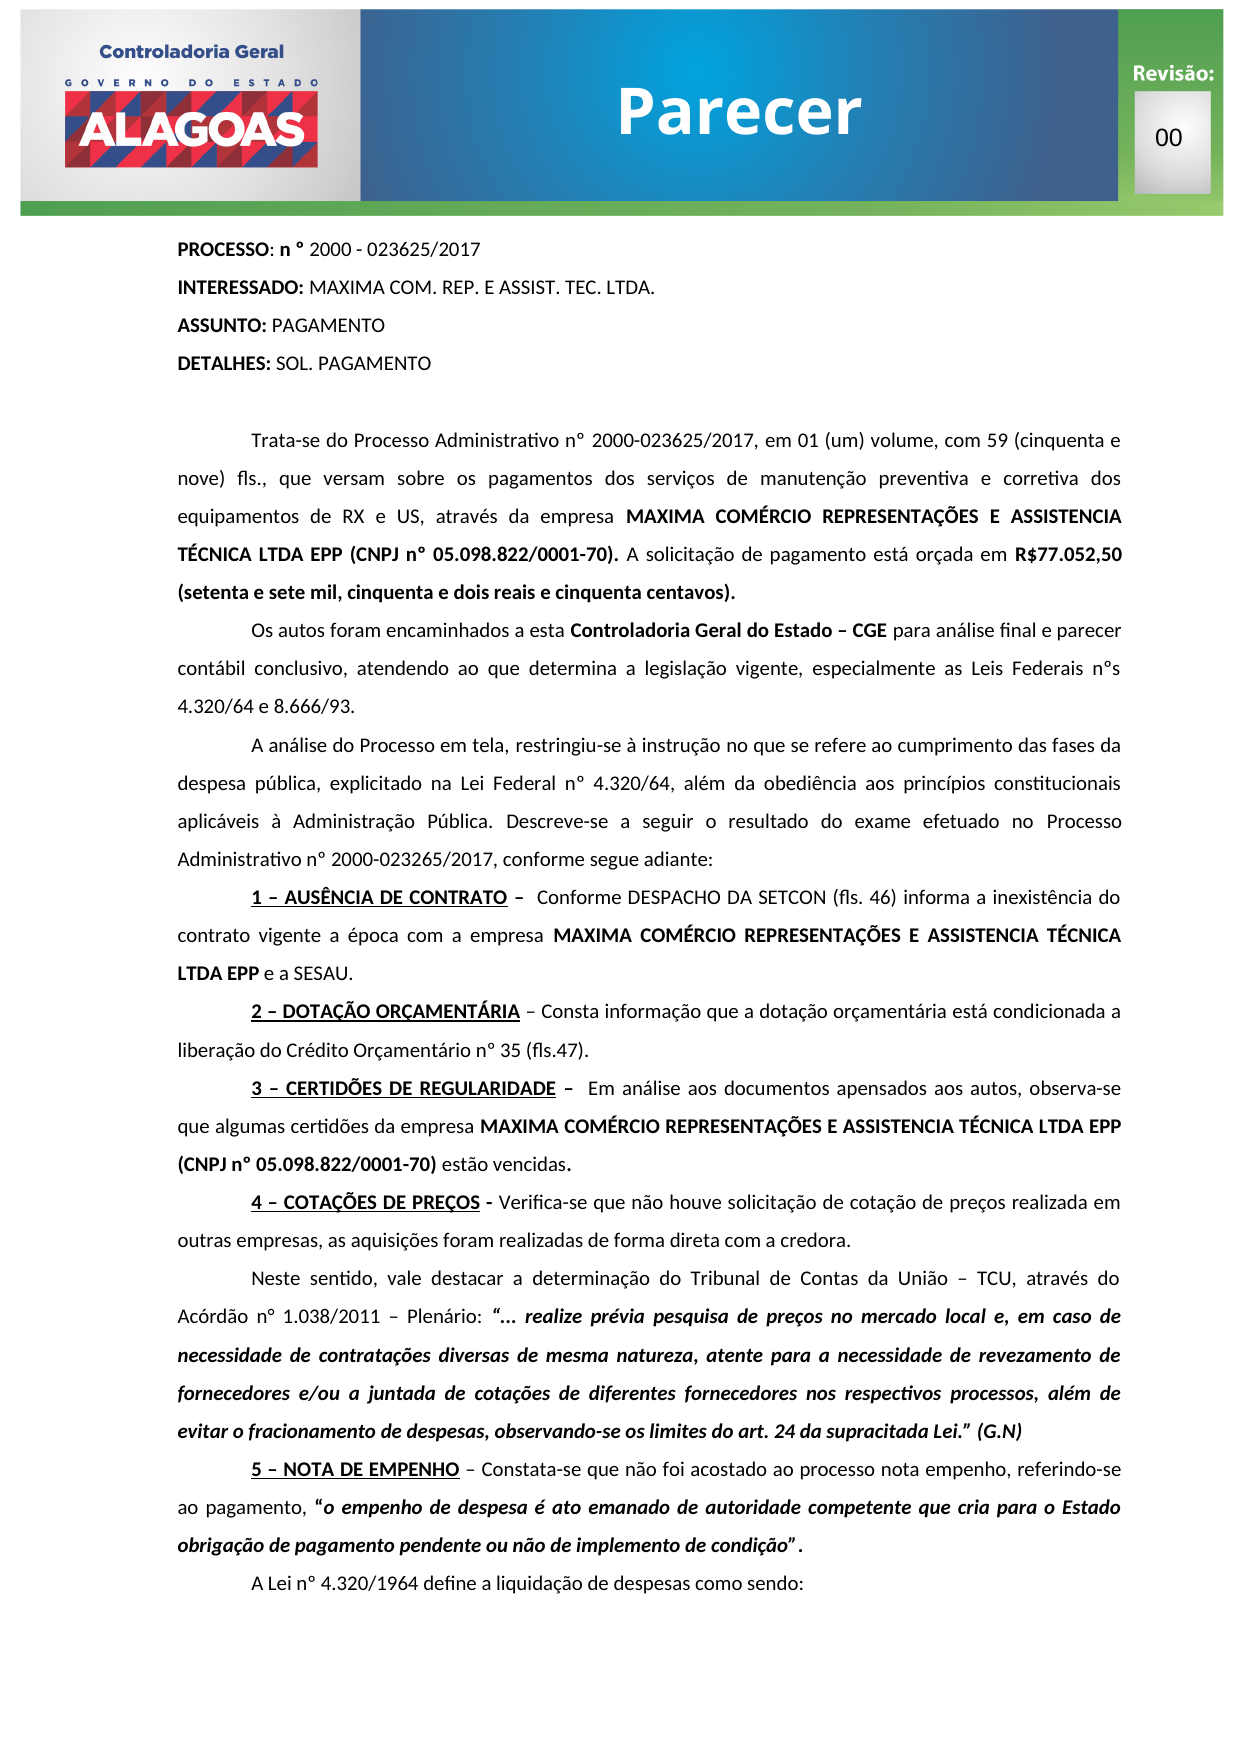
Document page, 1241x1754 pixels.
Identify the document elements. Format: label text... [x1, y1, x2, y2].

text PROCESSO: n º 2000 - 023625/2017 [177, 236, 1122, 262]
text Os autos foram encaminhados a esta Controladoria Geral do Estado – CGE para análise final e parecer contábil conclusivo, atendendo ao que determina a legislação vigente, especialmente as Leis Federais nºs 4.320/64 e 8.666/93. [177, 617, 1122, 719]
text ASSUNTO: PAGAMENTO [177, 312, 1122, 338]
text 2 – DOTAÇÃO ORÇAMENTÁRIA – Consta informação que a dotação orçamentária está condicionada a liberação do Crédito Orçamentário nº 35 (fls.47). [177, 999, 1122, 1062]
text 5 – NOTA DE EMPENHO – Constata-se que não foi acostado ao processo nota empenho, referindo-se ao pagamento, “o empenho de despesa é ato emanado de autoridade competente que cria para o Estado obrigação de pagamento pendente ou não de implemento de condição”. [177, 1456, 1122, 1558]
text 1 – AUSÊNCIA DE CONTRATO – Conforme DESPACHO DA SETCON (fls. 46) informa a inexistência do contrato vigente a época com a empresa MAXIMA COMÉRCIO REPRESENTAÇÕES E ASSISTENCIA TÉCNICA LTDA EPP e a SESAU. [177, 884, 1122, 986]
text Neste sentido, vale destacar a determinação do Tribunal de Contas da União – TCU, através do Acórdão n° 1.038/2011 – Plenário: “... realize prévia pesquisa de preços no mercado local e, em caso de necessidade de contratações diversas de mesma natureza, atente para a necessidade de revezamento de fornecedores e/ou a juntada de cotações de diferentes fornecedores nos respectivos processos, além de evitar o fracionamento de despesas, observando-se os limites do art. 24 da supracitada Lei.” (G.N) [177, 1266, 1122, 1443]
text DETALHES: SOL. PAGAMENTO [177, 351, 1122, 376]
text A análise do Processo em tela, restringiu-se à instrução no que se refere ao cumprimento das fases da despesa pública, explicitado na Lei Federal nº 4.320/64, além da obediência aos princípios constitucionais aplicáveis à Administração Pública. Descreve-se a seguir o resultado do exame efetuado no Processo Administrativo nº 2000-023265/2017, conforme segue adiante: [177, 732, 1122, 872]
picture [20, 9, 1224, 216]
text Trata-se do Processo Administrativo nº 2000-023625/2017, em 01 (um) volume, com 59 (cinquenta e nove) fls., que versam sobre os pagamentos dos serviços de manutenção preventiva e corretiva dos equipamentos de RX e US, através da empresa MAXIMA COMÉRCIO REPRESENTAÇÕES E ASSISTENCIA TÉCNICA LTDA EPP (CNPJ nº 05.098.822/0001-70). A solicitação de pagamento está orçada em R$77.052,50 (setenta e sete mil, cinquenta e dois reais e cinquenta centavos). [177, 427, 1122, 605]
text 3 – CERTIDÕES DE REGULARIDADE – Em análise aos documentos apensados aos autos, observa-se que algumas certidões da empresa MAXIMA COMÉRCIO REPRESENTAÇÕES E ASSISTENCIA TÉCNICA LTDA EPP (CNPJ nº 05.098.822/0001-70) estão vencidas. [177, 1075, 1122, 1177]
text 4 – COTAÇÕES DE PREÇOS - Verifica-se que não houve solicitação de cotação de preços realizada em outras empresas, as aquisições foram realizadas de forma direta com a credora. [177, 1189, 1122, 1253]
text INTERESSADO: MAXIMA COM. REP. E ASSIST. TEC. LTDA. [177, 274, 1122, 300]
text A Lei nº 4.320/1964 define a liquidação de despesas como sendo: [177, 1571, 1122, 1596]
